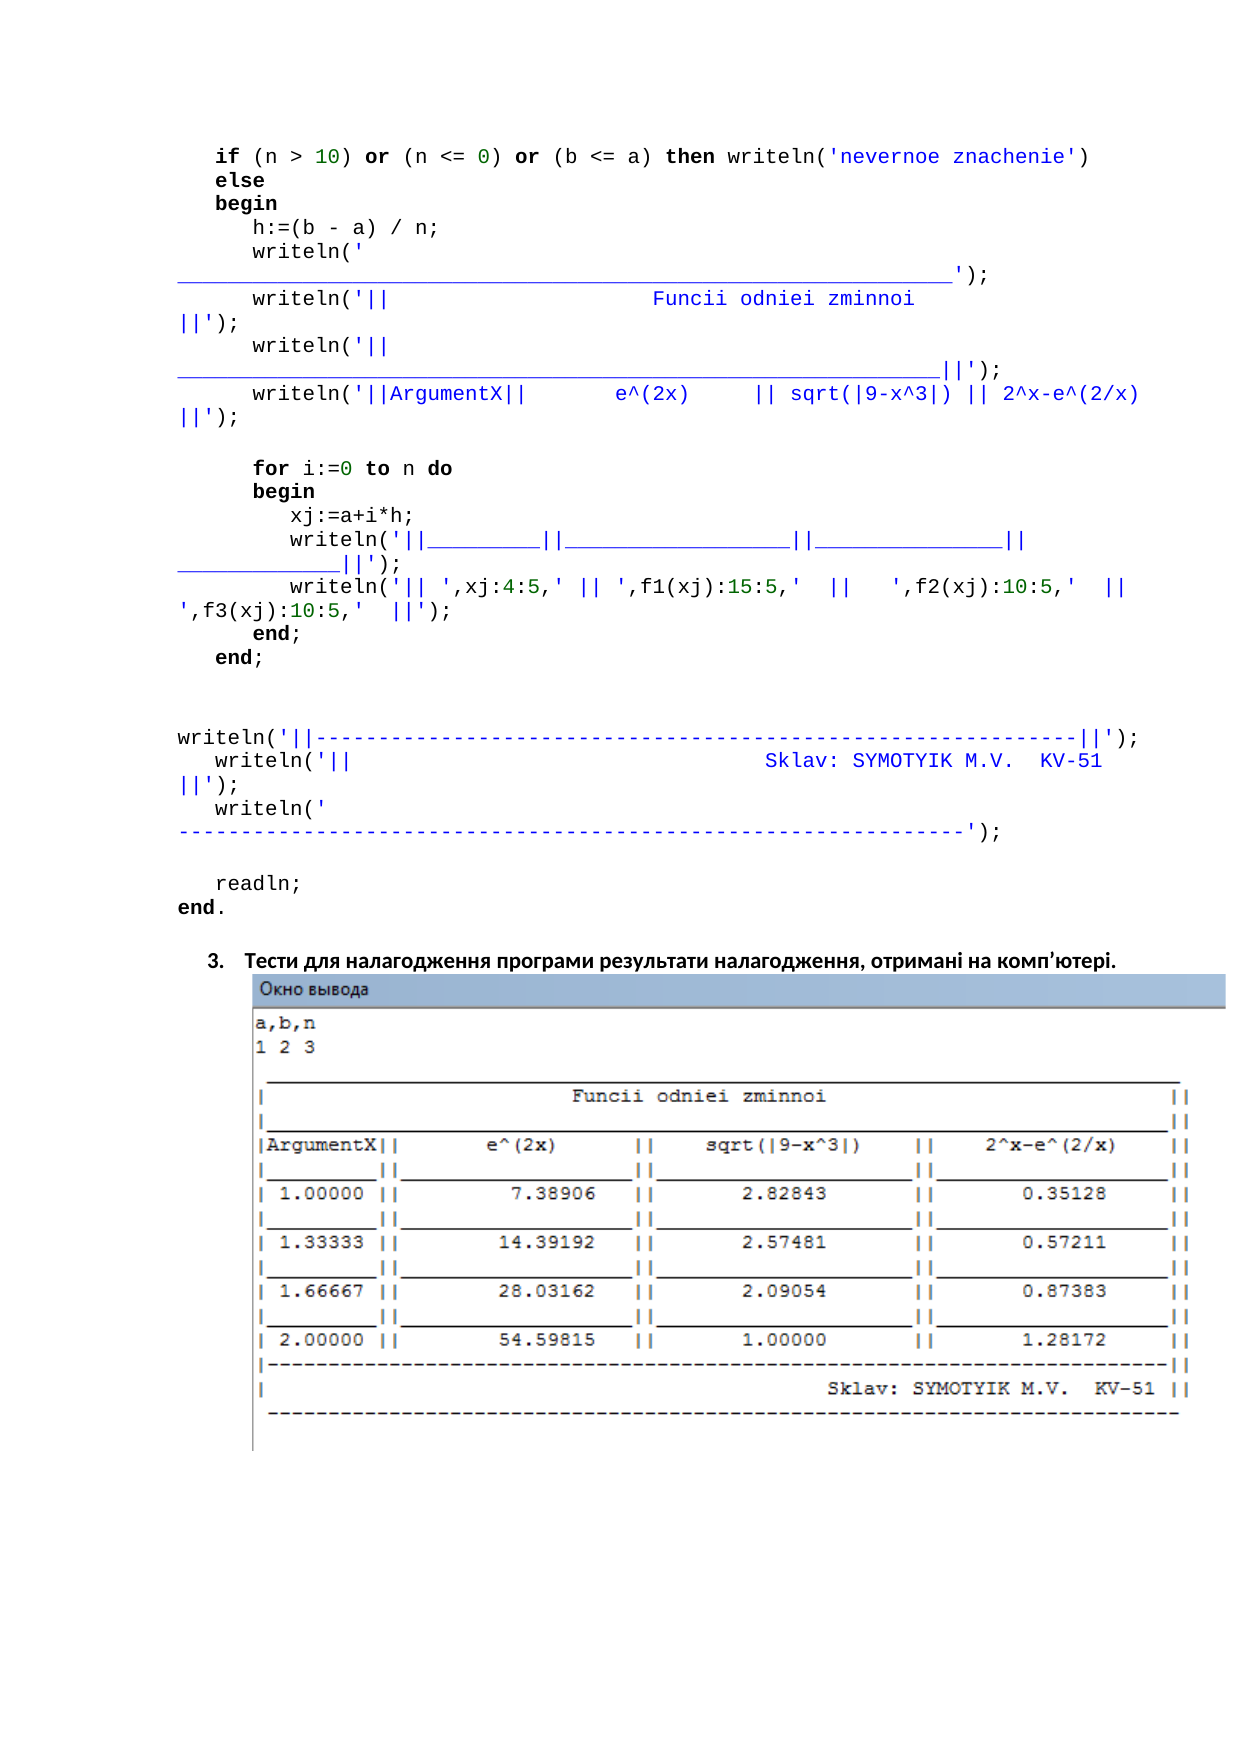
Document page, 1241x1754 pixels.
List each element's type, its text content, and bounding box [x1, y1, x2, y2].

text writeln(' ______________________________________________________________'); [177, 241, 1152, 288]
text writeln('||_________||__________________||_______________||_____________||'); [177, 529, 1152, 576]
text writeln('||ArgumentX|| e^(2x) || sqrt(|9-x^3|) || 2^x-e^(2/x) ||'); [177, 383, 1152, 430]
text writeln('|| Funcii odniei zminnoi ||'); [177, 288, 1152, 335]
text for i:=0 to n do [177, 458, 1152, 482]
text writeln('|| ',xj:4:5,' || ',f1(xj):15:5,' || ',f2(xj):10:5,' || ',f3(xj):10:5,' ||'); [177, 576, 1152, 623]
text end. [177, 897, 1152, 920]
text begin [177, 193, 1152, 217]
text writeln('||-------------------------------------------------------------||'); [177, 699, 1152, 750]
list Тести для налагодження програми результати налагодження, отримані на комп’ютері. [207, 946, 1152, 974]
text begin [177, 482, 1152, 505]
text if (n > 10) or (n <= 0) or (b <= a) then writeln('nevernoe znachenie') [177, 146, 1152, 170]
text h:=(b - a) / n; [177, 217, 1152, 241]
text end; [177, 647, 1152, 671]
text writeln('||_____________________________________________________________||'); [177, 335, 1152, 383]
picture [252, 974, 1226, 1451]
text readln; [177, 873, 1152, 897]
text else [177, 170, 1152, 193]
text writeln('|| Sklav: SYMOTYIK M.V. KV-51 ||'); [177, 750, 1152, 798]
text writeln(' ---------------------------------------------------------------'); [177, 798, 1152, 845]
text end; [177, 623, 1152, 647]
text xj:=a+i*h; [177, 505, 1152, 529]
